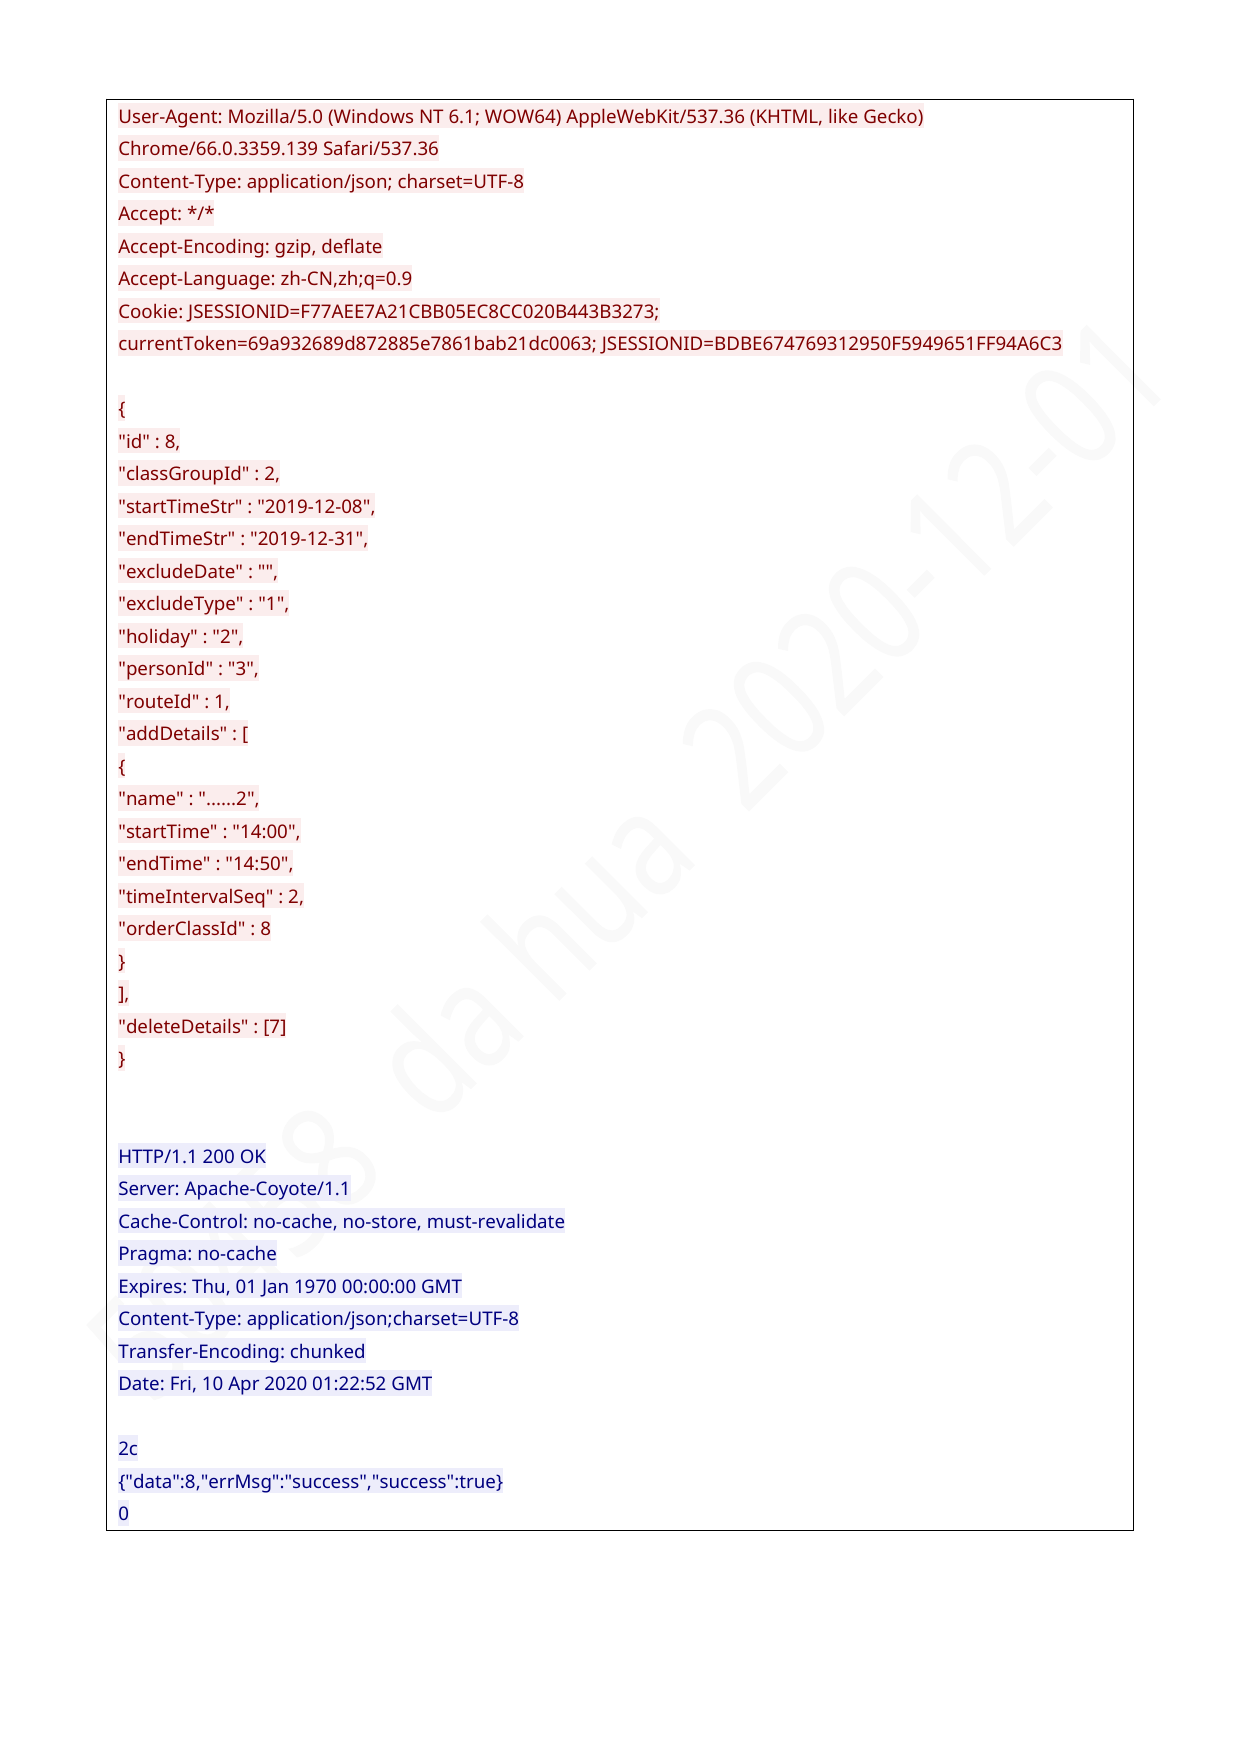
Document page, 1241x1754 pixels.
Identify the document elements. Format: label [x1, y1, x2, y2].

table_header [107, 100, 1133, 1529]
